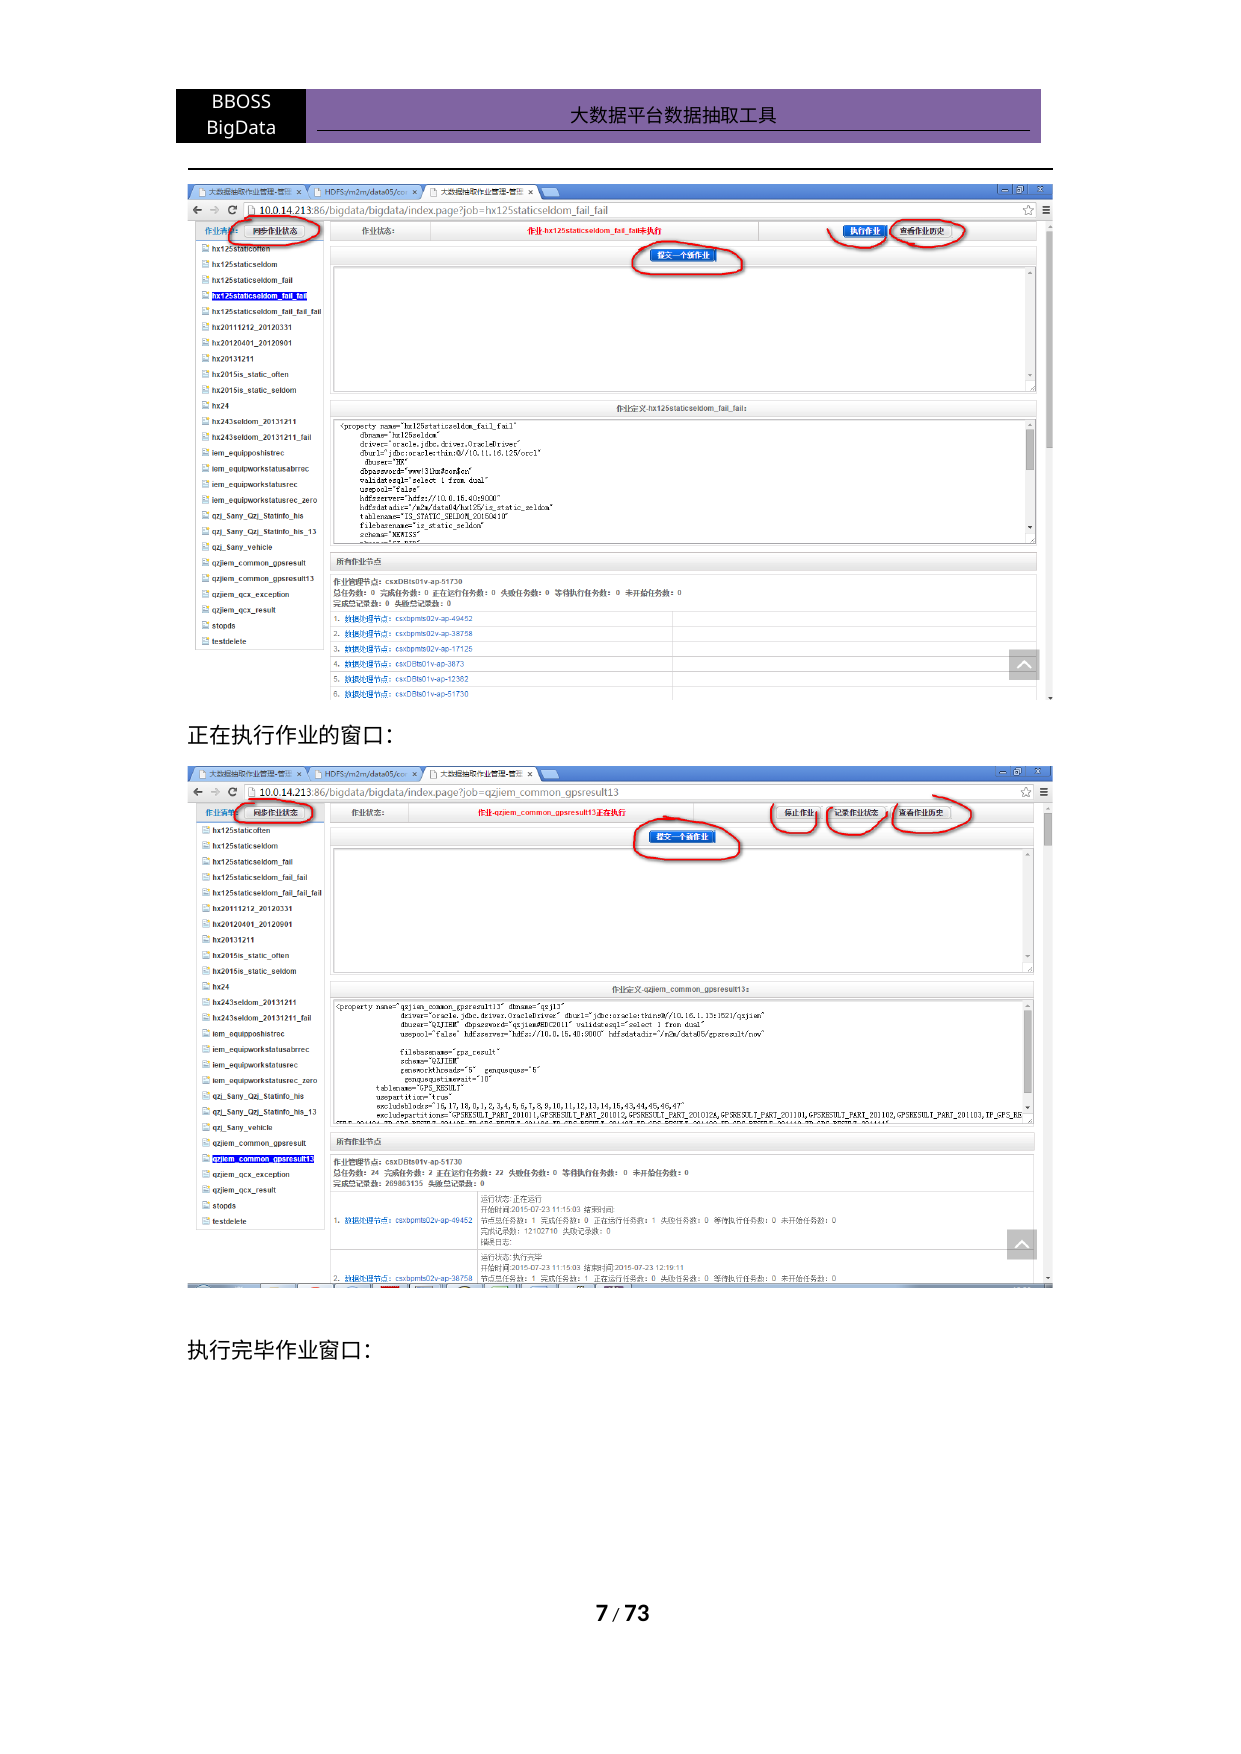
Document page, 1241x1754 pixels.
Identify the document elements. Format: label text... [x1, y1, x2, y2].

text 正在执行作业的窗口： [187, 718, 1053, 751]
text 执行完毕作业窗口： [187, 1332, 1053, 1365]
picture [187, 766, 1053, 1288]
picture [187, 184, 1053, 700]
